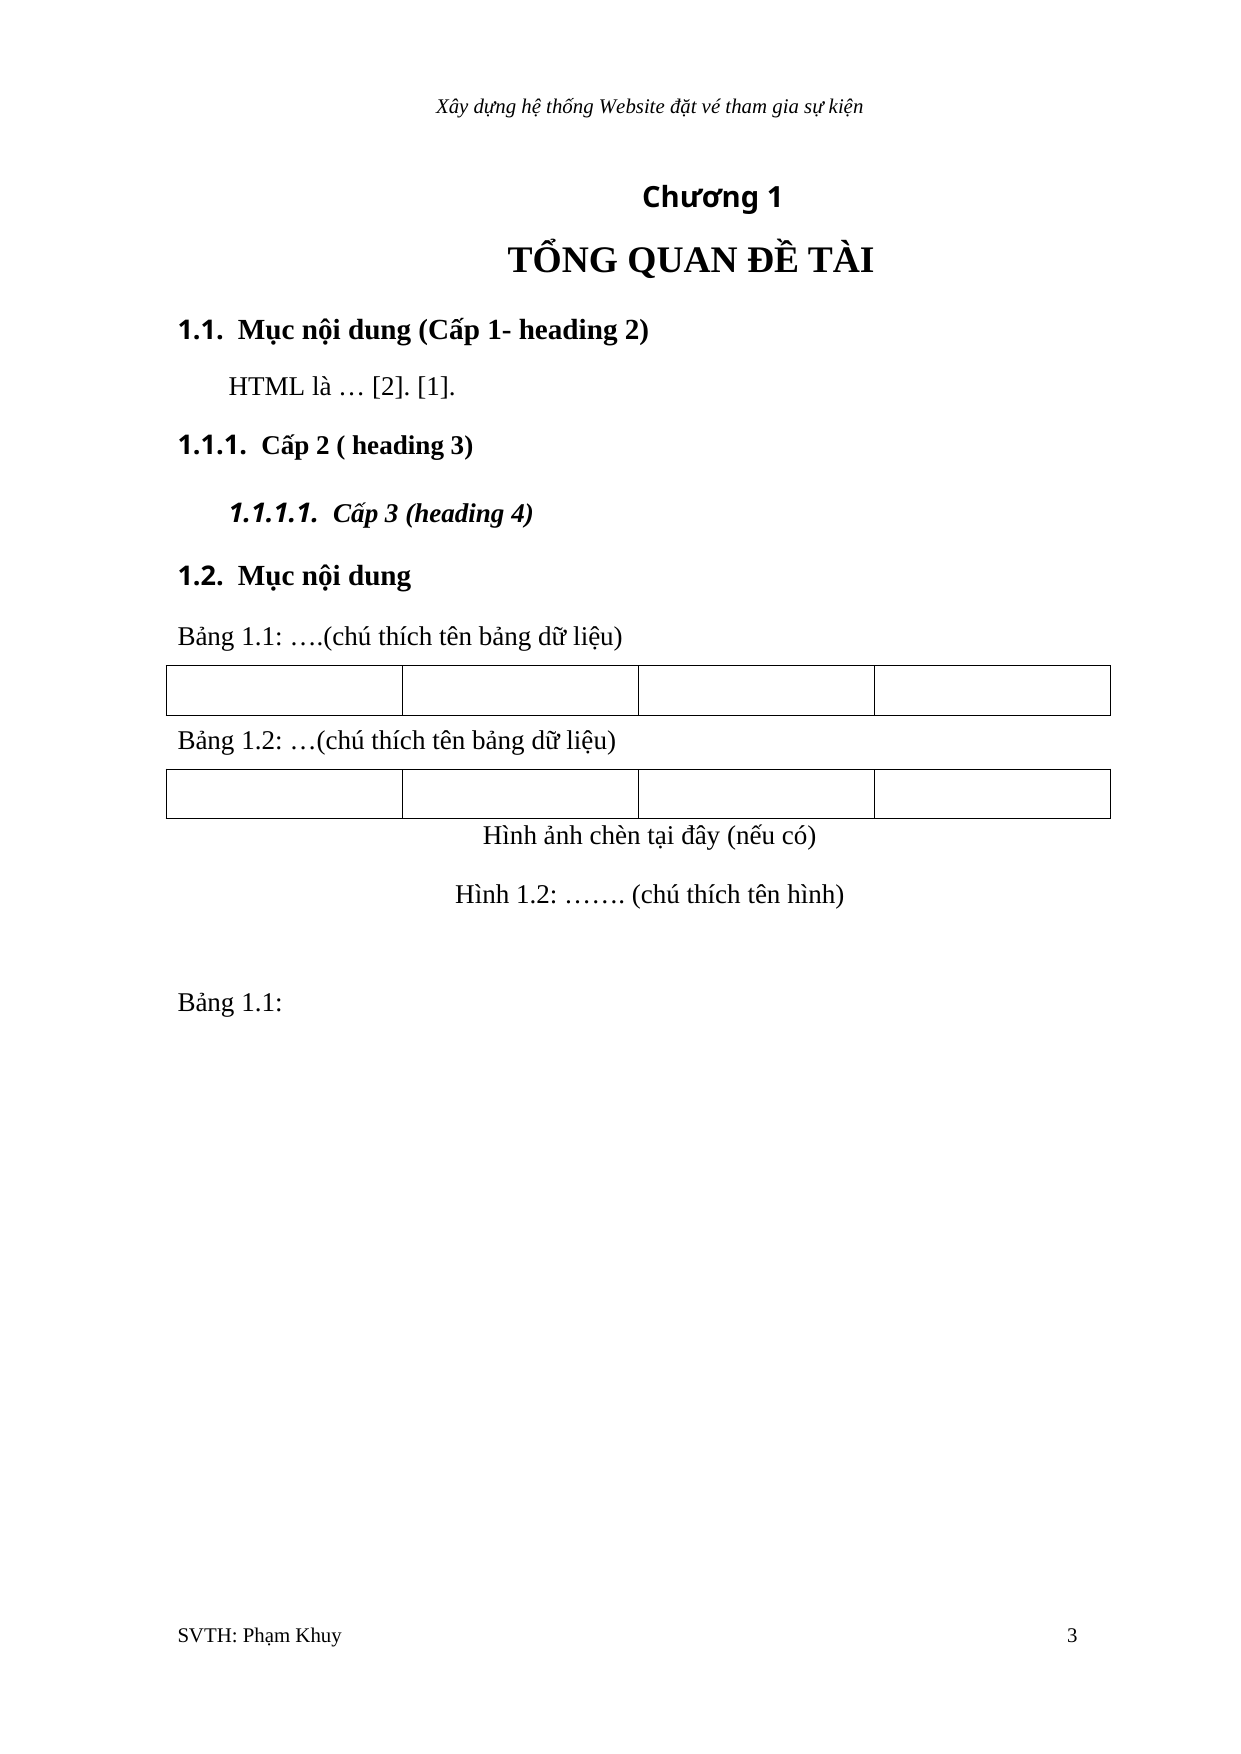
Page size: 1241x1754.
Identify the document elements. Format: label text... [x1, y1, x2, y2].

table_header [875, 666, 1110, 714]
text HTML là … [2]. [1]. [177, 370, 1122, 401]
subtitle …(chú thích tên bảng dữ liệu) [177, 724, 1122, 755]
subtitle Mục nội dung (Cấp 1- heading 2) [177, 311, 1122, 348]
table_header [403, 770, 638, 818]
subtitle Cấp 2 ( heading 3) [177, 425, 1122, 462]
subtitle ……. (chú thích tên hình) [177, 878, 1122, 909]
table_header [167, 666, 402, 714]
table_header [403, 666, 638, 714]
subtitle Cấp 3 (heading 4) [177, 493, 1122, 530]
table_header [639, 770, 874, 818]
table_header [167, 770, 402, 818]
subtitle tổng quan đề tài [260, 173, 1122, 281]
subtitle Mục nội dung [177, 557, 1122, 594]
table_header [875, 770, 1110, 818]
text Hình ảnh chèn tại đây (nếu có) [177, 819, 1122, 850]
table_header [639, 666, 874, 714]
subtitle ….(chú thích tên bảng dữ liệu) [177, 620, 1122, 652]
